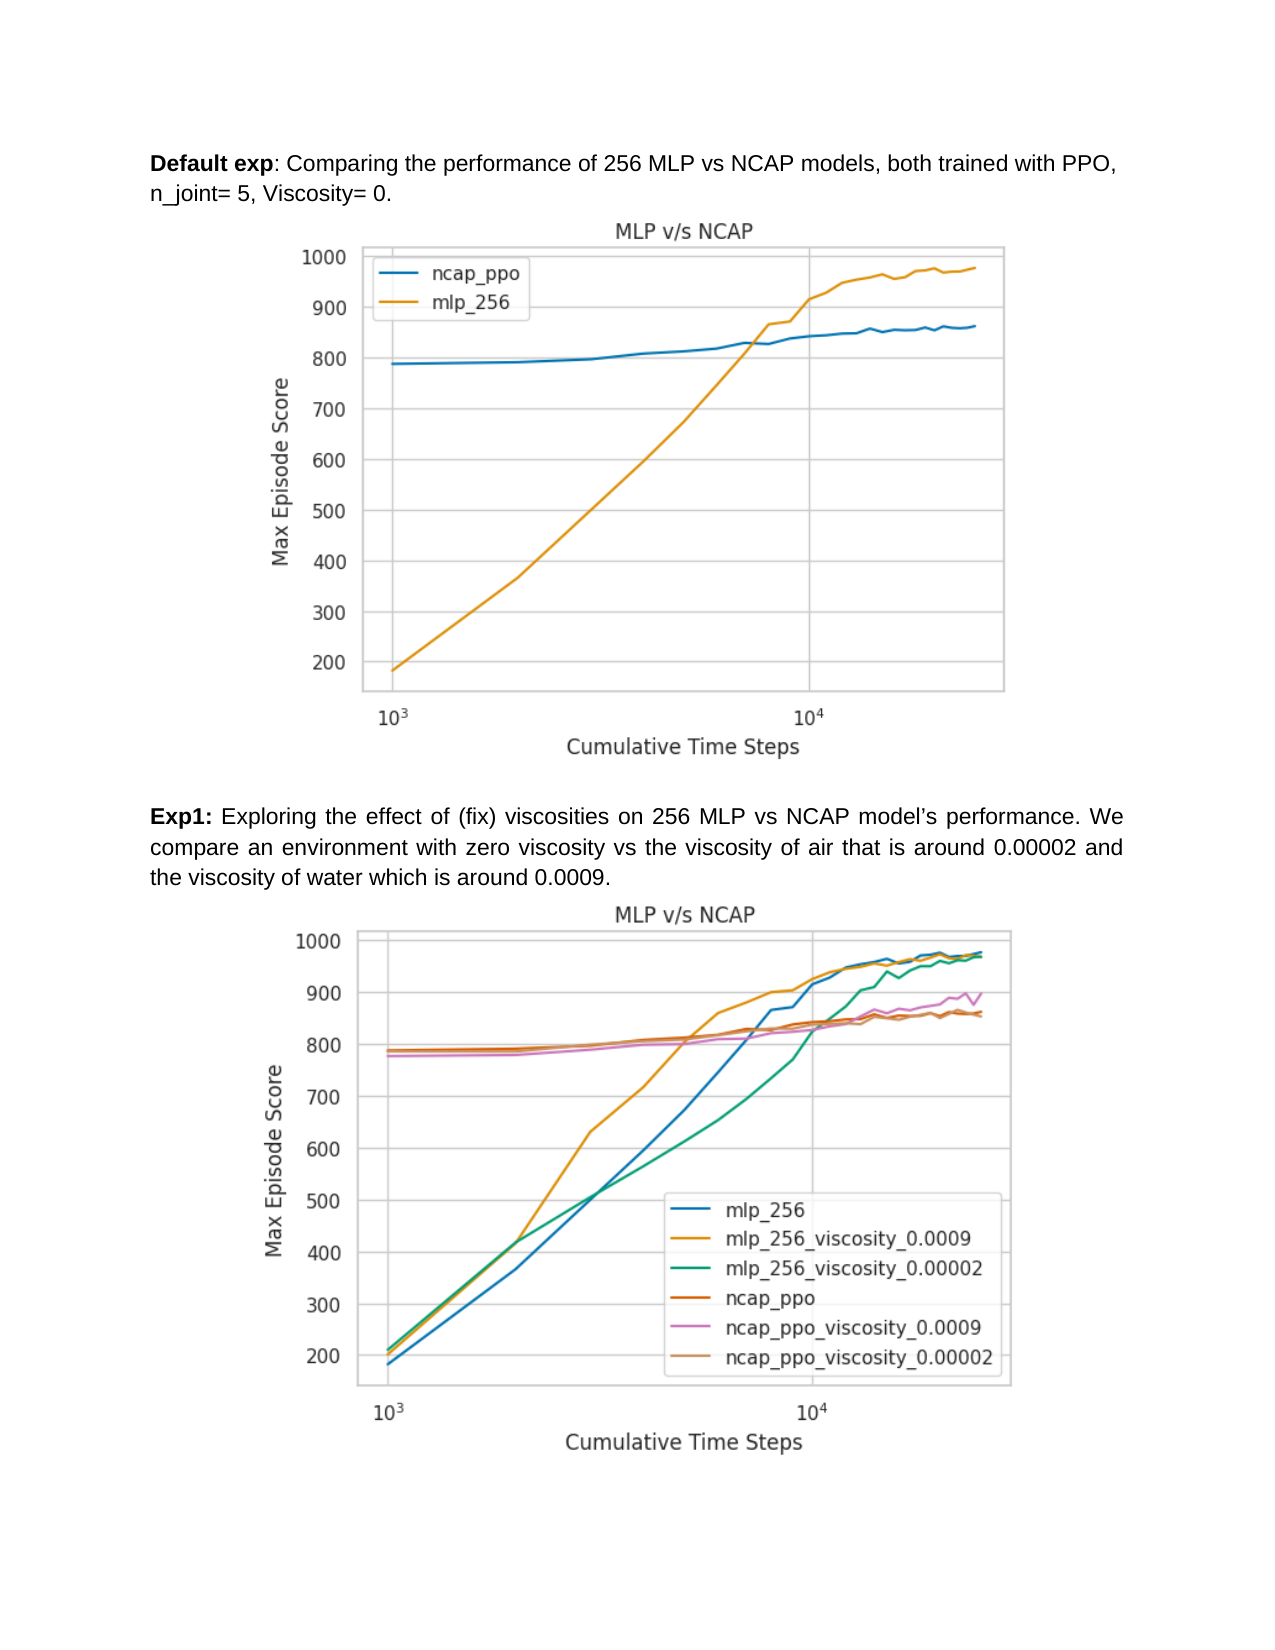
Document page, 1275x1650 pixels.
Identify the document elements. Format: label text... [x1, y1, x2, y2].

picture [260, 210, 1015, 770]
text Default exp: Comparing the performance of 256 MLP vs NCAP models, both trained with PPO, n_joint= 5, Viscosity= 0. [150, 150, 1125, 207]
picture [253, 893, 1022, 1466]
text Exp1: Exploring the effect of (fix) viscosities on 256 MLP vs NCAP model’s performance. We compare an environment with zero viscosity vs the viscosity of air that is around 0.00002 and the viscosity of water which is around 0.0009. [150, 803, 1125, 890]
